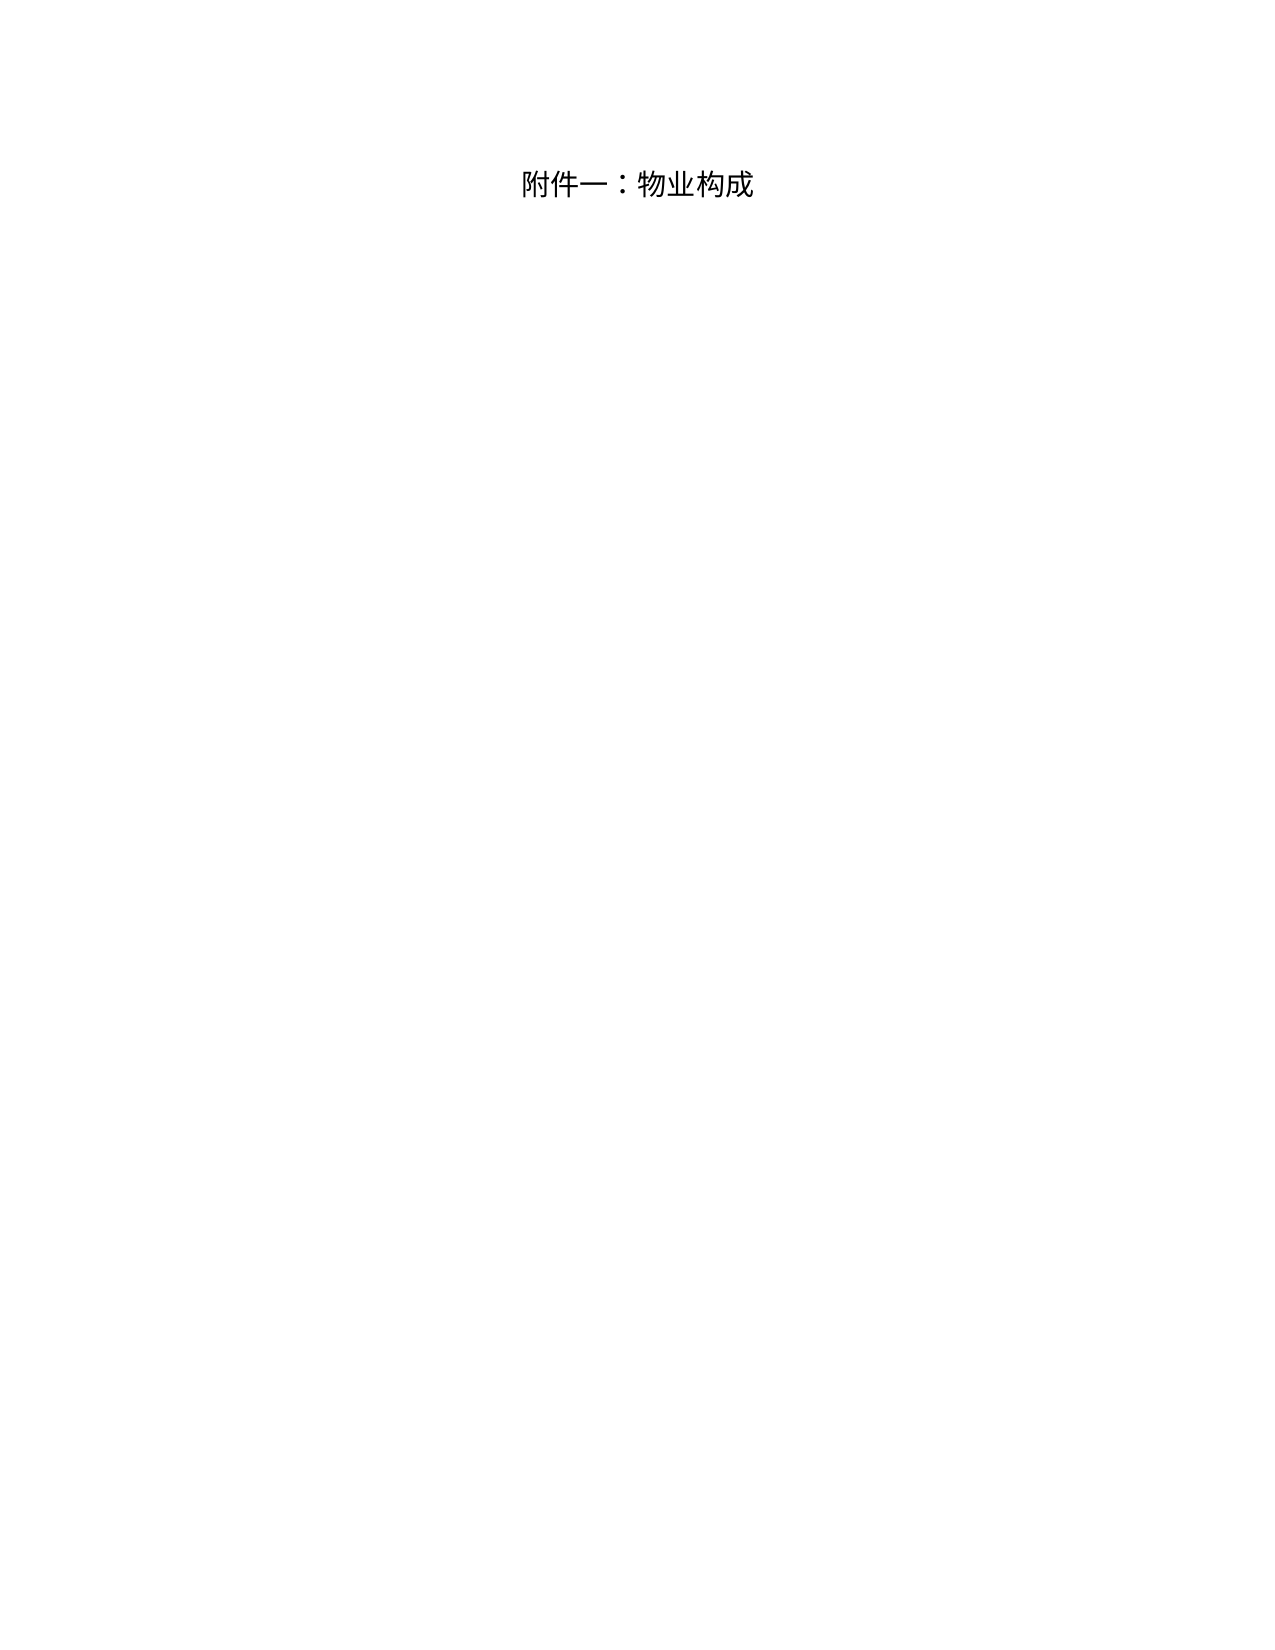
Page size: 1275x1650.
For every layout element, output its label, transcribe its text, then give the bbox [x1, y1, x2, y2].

text 附件一：物业构成 [187, 150, 1087, 204]
